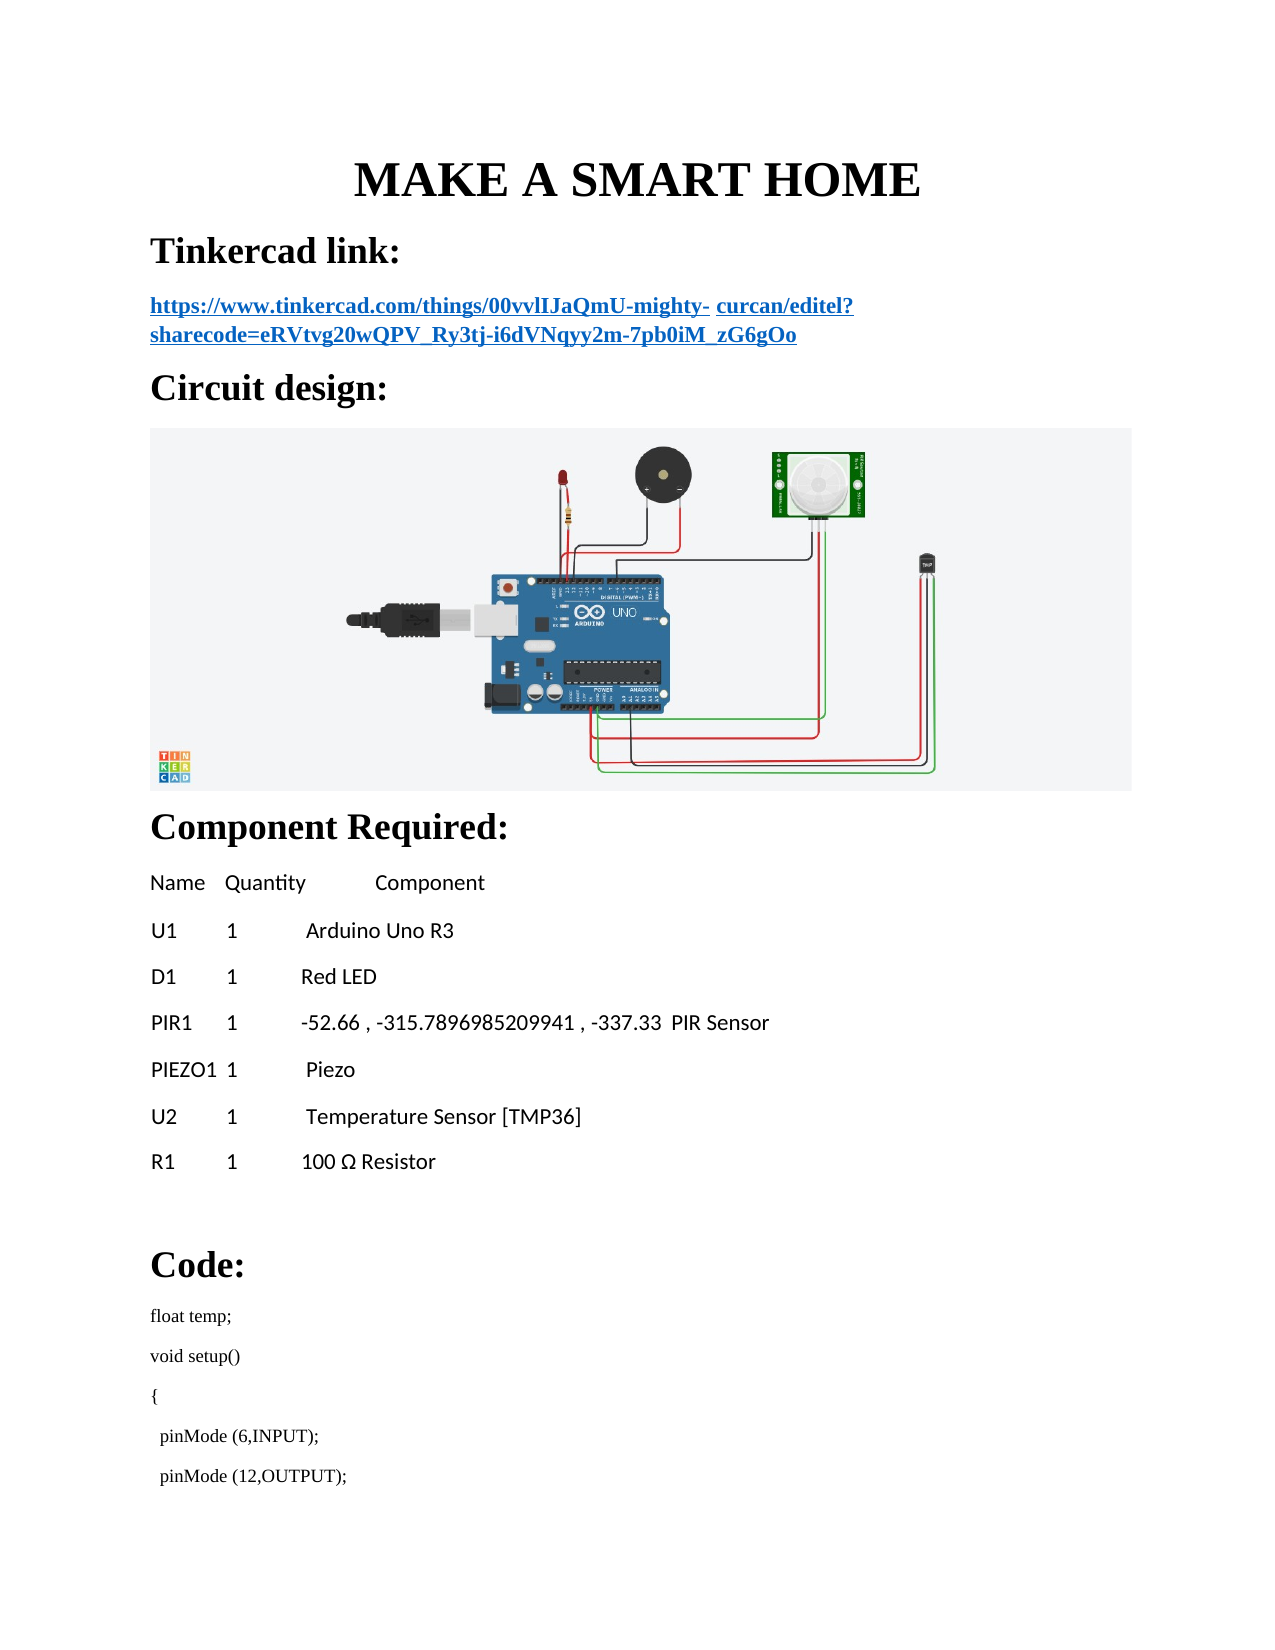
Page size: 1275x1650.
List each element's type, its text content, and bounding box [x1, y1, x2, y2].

table_cell Red LED [269, 955, 775, 1001]
table_cell 1 [222, 1095, 269, 1142]
table_cell PIR1 [146, 1001, 222, 1048]
table_cell 1 [222, 1048, 269, 1095]
subtitle Tinkercad link: [150, 228, 1154, 272]
table_header U1 [146, 920, 222, 954]
table_cell 100 Ω Resistor [269, 1142, 775, 1177]
text Name Quantity Component [150, 868, 1154, 896]
subtitle Code: [150, 1242, 1154, 1285]
table_cell 1 [222, 1001, 269, 1048]
table_header 1 [222, 920, 269, 954]
text https://www.tinkercad.com/things/00vvlIJaQmU-mighty- curcan/editel?sharecode=eRVtvg20wQPV_Ry3tj-i6dVNqyy2m-7pb0iM_zG6gOo [150, 292, 941, 347]
table_cell 1 [222, 1142, 269, 1177]
text pinMode (6,INPUT); pinMode (12,OUTPUT); [159, 1425, 348, 1487]
table_cell PIEZO1 [146, 1048, 222, 1095]
picture [150, 428, 1132, 791]
table_cell R1 [146, 1142, 222, 1177]
table_cell 1 [222, 955, 269, 1001]
table_cell D1 [146, 955, 222, 1001]
table_cell Temperature Sensor [TMP36] [269, 1095, 775, 1142]
text float temp; void setup() [150, 1305, 241, 1367]
text { [150, 1385, 1154, 1407]
subtitle Circuit design: [150, 366, 1154, 409]
table_cell -52.66 , -315.7896985209941 , -337.33 PIR Sensor [269, 1001, 775, 1048]
table_header Arduino Uno R3 [269, 920, 775, 954]
table_cell Piezo [269, 1048, 775, 1095]
table_cell U2 [146, 1095, 222, 1142]
text MAKE A SMART HOME [352, 150, 924, 207]
